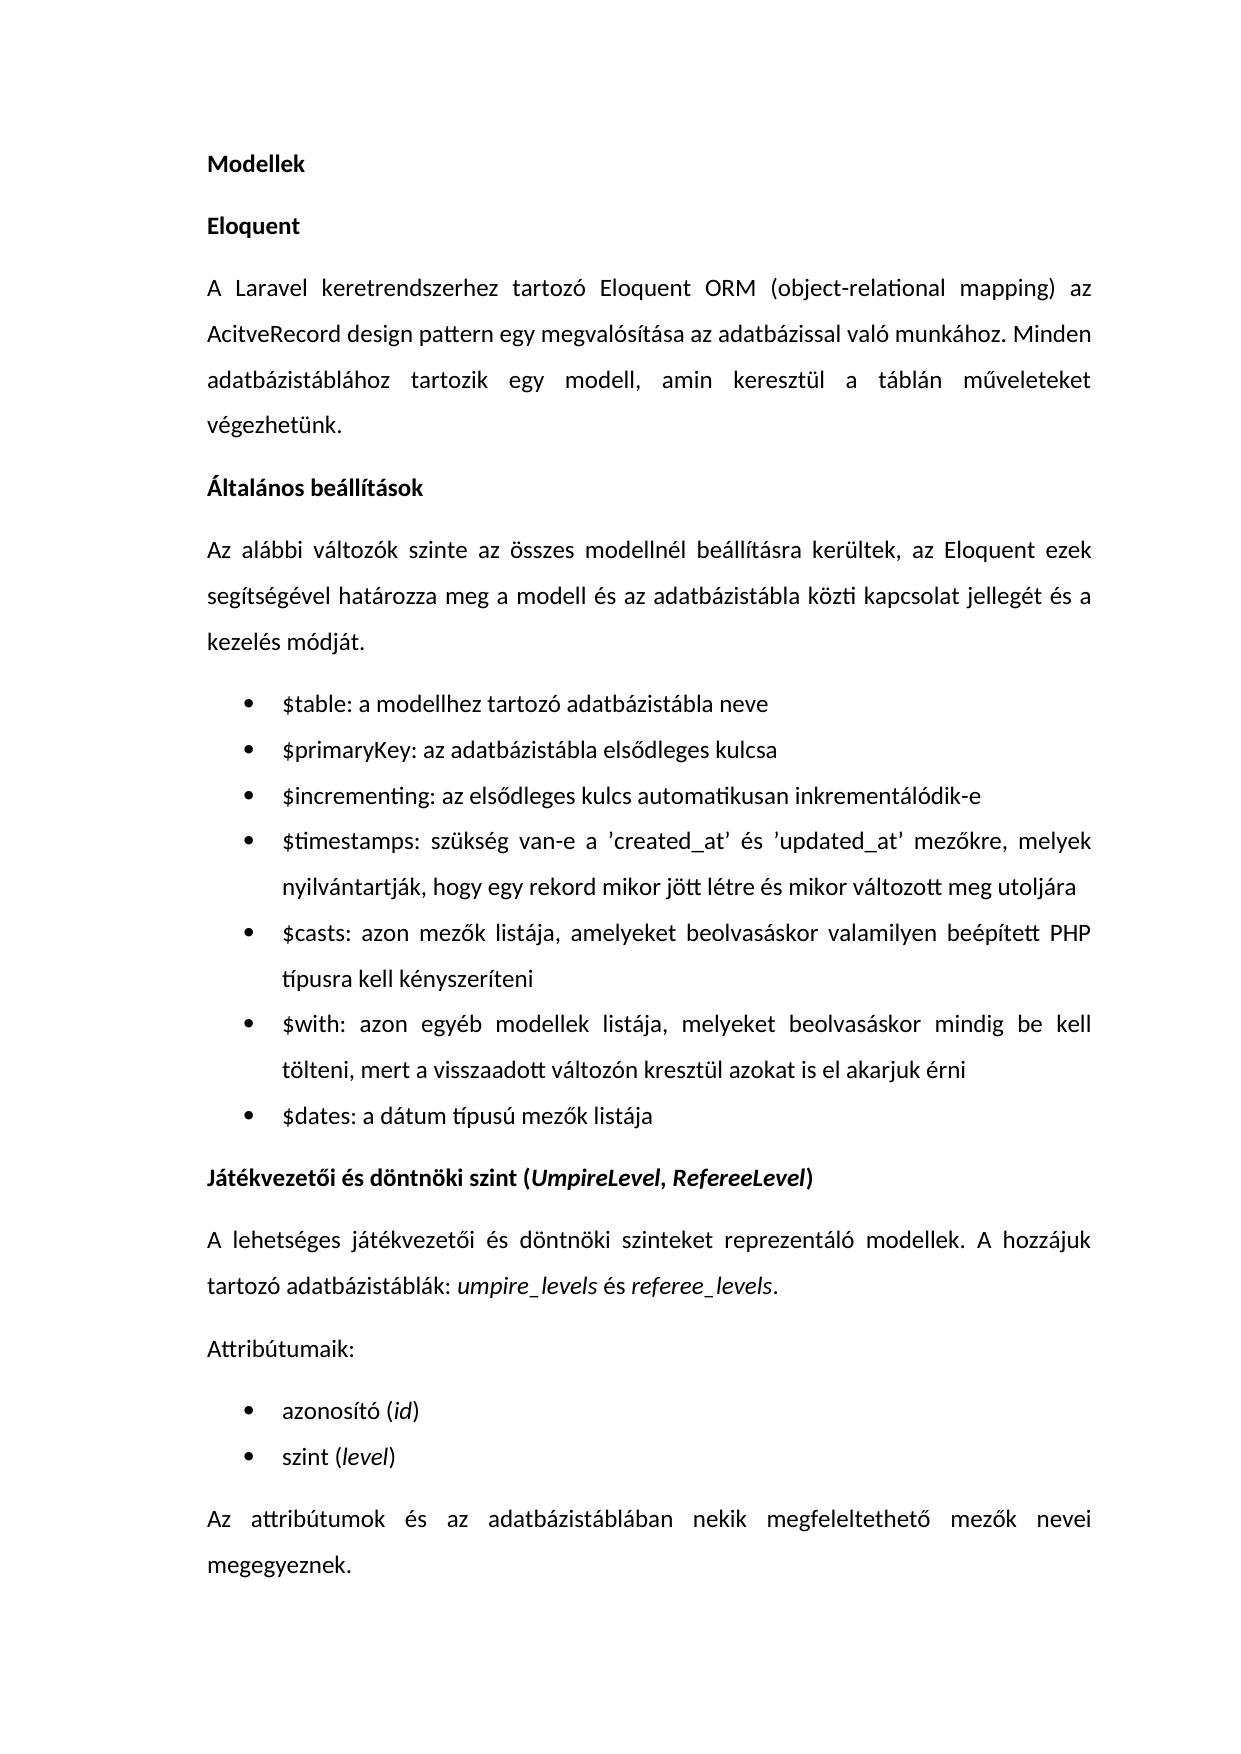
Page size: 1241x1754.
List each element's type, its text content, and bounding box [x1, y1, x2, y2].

text Játékvezetői és döntnöki szint (UmpireLevel, RefereeLevel) [207, 1162, 1092, 1193]
list azonosító (id) [244, 1395, 1092, 1426]
text Az attribútumok és az adatbázistáblában nekik megfeleltethető mezők nevei megegyeznek. [207, 1503, 1092, 1579]
list $dates: a dátum típusú mezők listája [244, 1100, 1092, 1130]
text Az alábbi változók szinte az összes modellnél beállításra kerültek, az Eloquent ezek segítségével határozza meg a modell és az adatbázistábla közti kapcsolat jellegét és a kezelés módját. [207, 534, 1092, 656]
text Modellek [207, 148, 1092, 178]
list $casts: azon mezők listája, amelyeket beolvasáskor valamilyen beépített PHP típusra kell kényszeríteni [244, 917, 1092, 993]
list $with: azon egyéb modellek listája, melyeket beolvasáskor mindig be kell tölteni, mert a visszaadott változón kresztül azokat is el akarjuk érni [244, 1008, 1092, 1085]
text Általános beállítások [207, 472, 1092, 503]
text A Laravel keretrendszerhez tartozó Eloquent ORM (object-relational mapping) az AcitveRecord design pattern egy megvalósítása az adatbázissal való munkához. Minden adatbázistáblához tartozik egy modell, amin keresztül a táblán műveleteket végezhetünk. [207, 272, 1092, 440]
text A lehetséges játékvezetői és döntnöki szinteket reprezentáló modellek. A hozzájuk tartozó adatbázistáblák: umpire_levels és referee_levels. [207, 1225, 1092, 1301]
list $incrementing: az elsődleges kulcs automatikusan inkrementálódik-e [244, 780, 1092, 810]
list szint (level) [244, 1441, 1092, 1471]
text Attribútumaik: [207, 1333, 1092, 1363]
list $table: a modellhez tartozó adatbázistábla neve [244, 688, 1092, 719]
list $timestamps: szükség van-e a ’created_at’ és ’updated_at’ mezőkre, melyek nyilvántartják, hogy egy rekord mikor jött létre és mikor változott meg utoljára [244, 826, 1092, 902]
list $primaryKey: az adatbázistábla elsődleges kulcsa [244, 734, 1092, 764]
text Eloquent [207, 210, 1092, 241]
